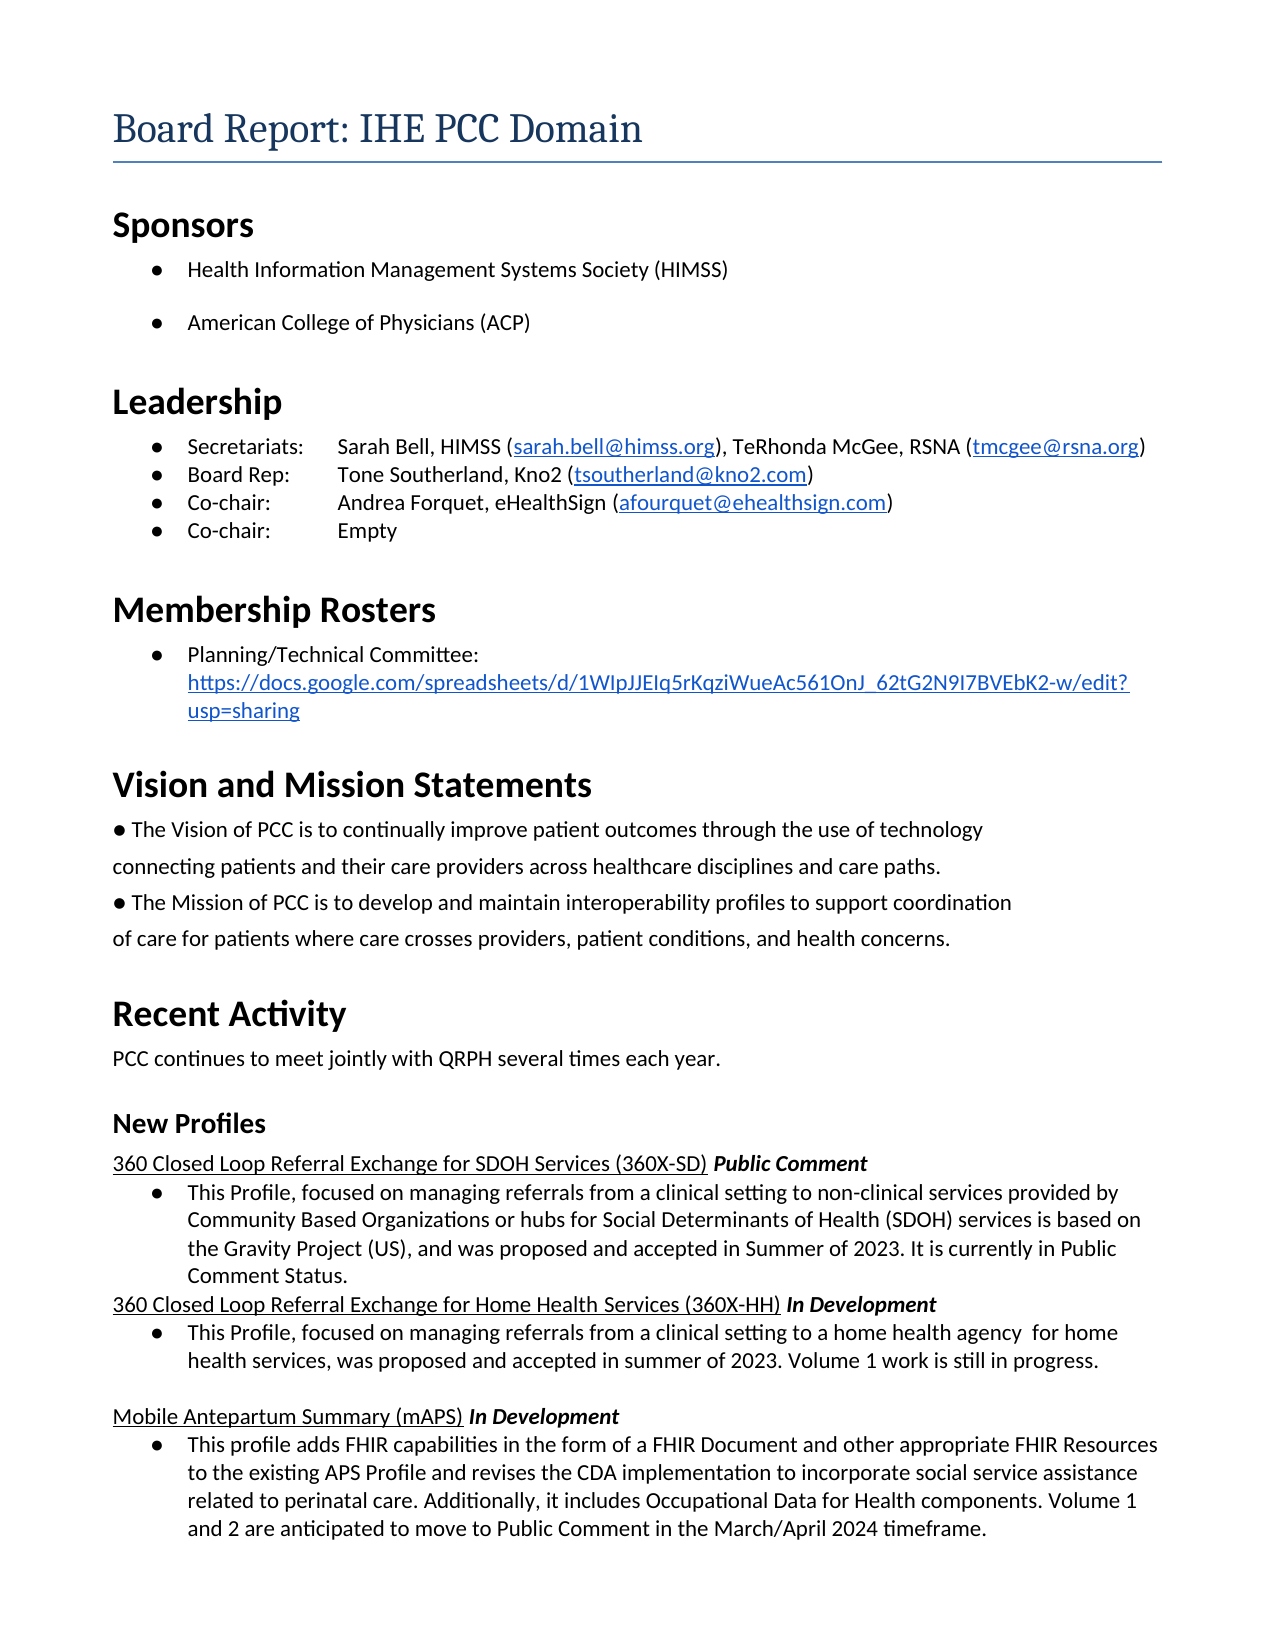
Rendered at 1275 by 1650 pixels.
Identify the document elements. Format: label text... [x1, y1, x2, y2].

list This profile adds FHIR capabilities in the form of a FHIR Document and other appropriate FHIR Resources to the existing APS Profile and revises the CDA implementation to incorporate social service assistance related to perinatal care. Additionally, it includes Occupational Data for Health components. Volume 1 and 2 are anticipated to move to Public Comment in the March/April 2024 timeframe. [150, 1430, 1162, 1542]
text 360 Closed Loop Referral Exchange for Home Health Services (360X-HH) In Development [112, 1290, 1162, 1318]
text PCC continues to meet jointly with QRPH several times each year. [112, 1044, 1162, 1072]
list Planning/Technical Committee: https://docs.google.com/spreadsheets/d/1WIpJJEIq5rKqziWueAc561OnJ_62tG2N9I7BVEbK2-w/edit?usp=sharing [150, 640, 1162, 724]
subtitle New Profiles [112, 1106, 1162, 1141]
title Board Report: IHE PCC Domain [112, 105, 1162, 163]
list Board Rep: Tone Southerland, Kno2 (tsoutherland@kno2.com) [150, 460, 1162, 488]
subtitle Membership Rosters [112, 586, 1162, 631]
text of care for patients where care crosses providers, patient conditions, and health concerns. [112, 924, 1162, 953]
text 360 Closed Loop Referral Exchange for SDOH Services (360X-SD) Public Comment [112, 1149, 1162, 1178]
text connecting patients and their care providers across healthcare disciplines and care paths. [112, 852, 1162, 880]
subtitle Recent Activity [112, 990, 1162, 1036]
text ● The Mission of PCC is to develop and maintain interoperability profiles to support coordination [112, 888, 1162, 916]
subtitle Vision and Mission Statements [112, 761, 1162, 807]
list Secretariats: Sarah Bell, HIMSS (sarah.bell@himss.org), TeRhonda McGee, RSNA (tmcgee@rsna.org) [150, 432, 1162, 460]
list Co-chair: Andrea Forquet, eHealthSign (afourquet@ehealthsign.com) [150, 488, 1162, 516]
list Health Information Management Systems Society (HIMSS) [150, 255, 1162, 283]
text ● The Vision of PCC is to continually improve patient outcomes through the use of technology [112, 816, 1162, 843]
subtitle Sponsors [112, 201, 1162, 247]
list Co-chair: Empty [150, 516, 1162, 544]
list American College of Physicians (ACP) [150, 308, 1162, 336]
list This Profile, focused on managing referrals from a clinical setting to non-clinical services provided by Community Based Organizations or hubs for Social Determinants of Health (SDOH) services is based on the Gravity Project (US), and was proposed and accepted in Summer of 2023. It is currently in Public Comment Status. [150, 1178, 1162, 1290]
subtitle Leadership [112, 378, 1162, 423]
list This Profile, focused on managing referrals from a clinical setting to a home health agency for home health services, was proposed and accepted in summer of 2023. Volume 1 work is still in progress. [150, 1318, 1162, 1374]
text Mobile Antepartum Summary (mAPS) In Development [112, 1402, 1162, 1430]
